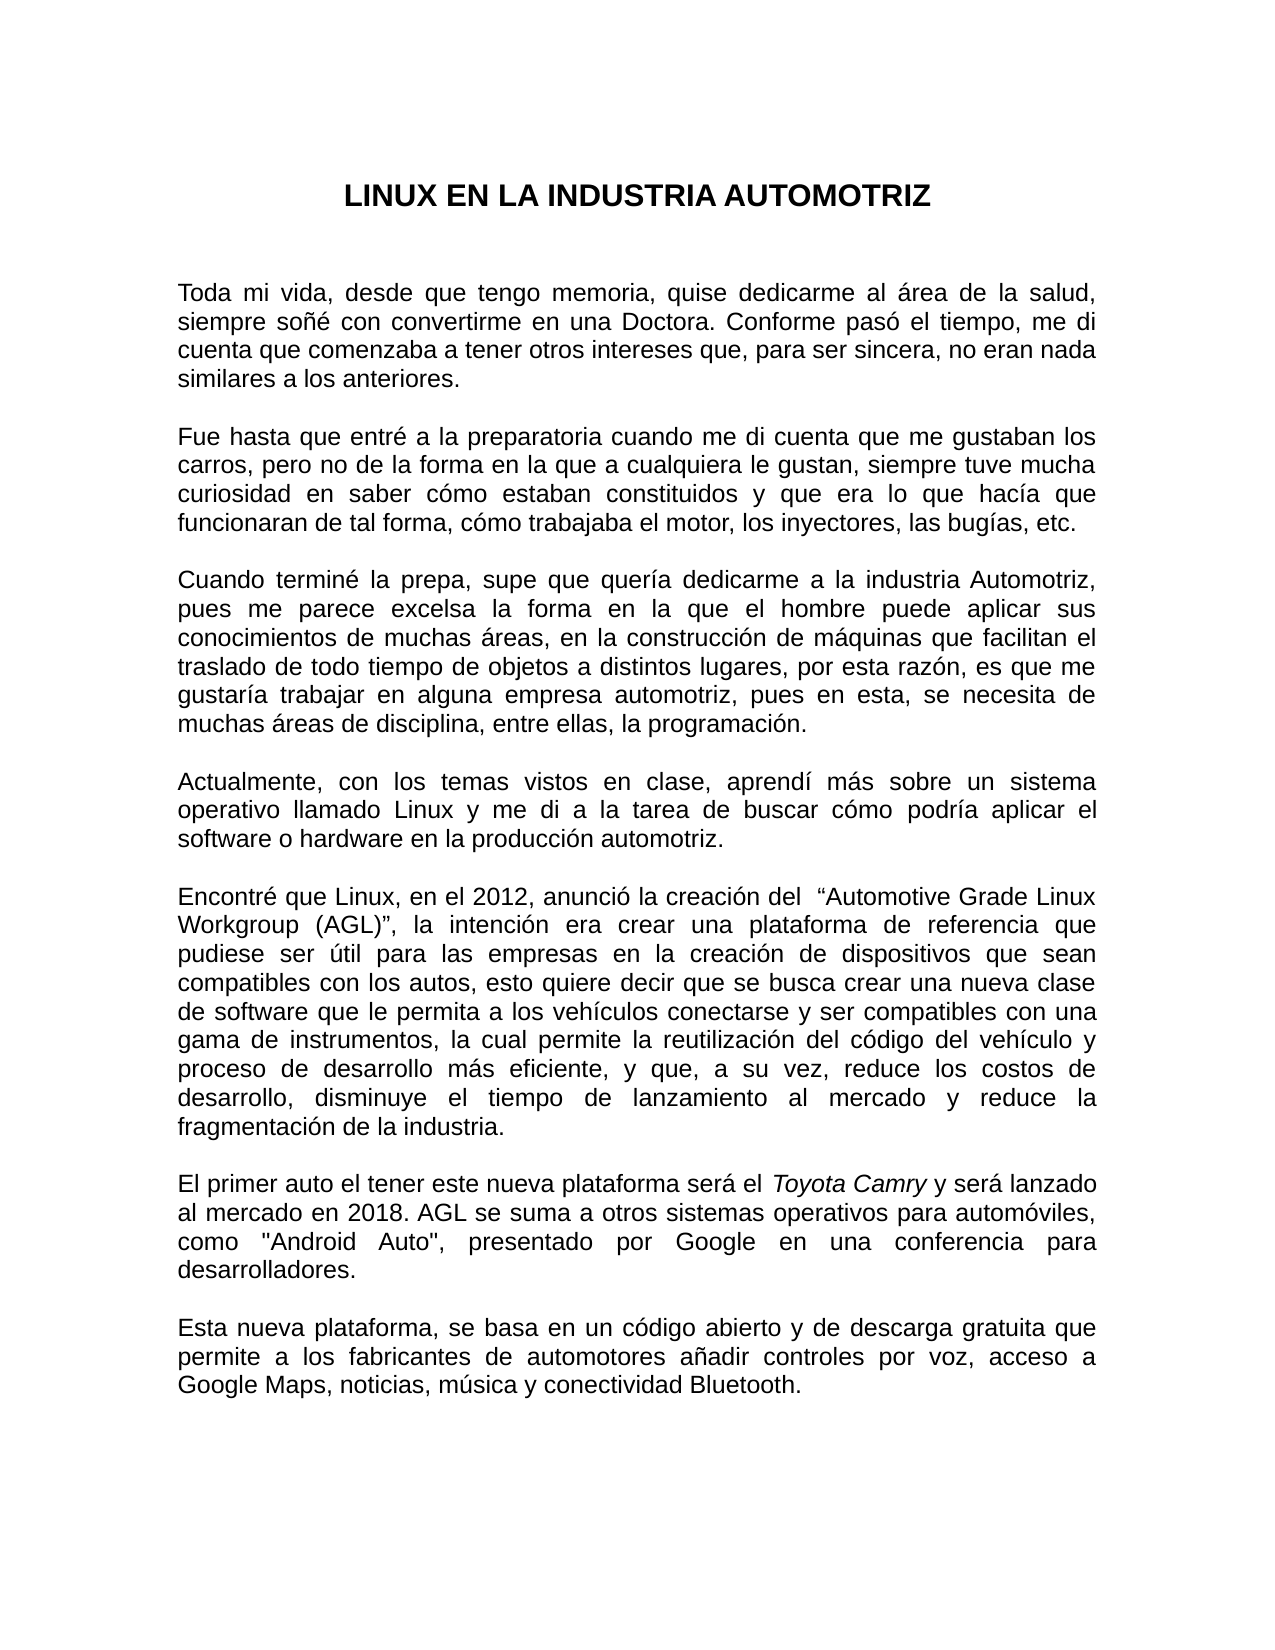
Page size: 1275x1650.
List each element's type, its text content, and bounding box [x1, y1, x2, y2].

text Toda mi vida, desde que tengo memoria, quise dedicarme al área de la salud, siempre soñé con convertirme en una Doctora. Conforme pasó el tiempo, me di cuenta que comenzaba a tener otros intereses que, para ser sincera, no eran nada similares a los anteriores. [177, 278, 1098, 393]
text Actualmente, con los temas vistos en clase, aprendí más sobre un sistema operativo llamado Linux y me di a la tarea de buscar cómo podría aplicar el software o hardware en la producción automotriz. [177, 767, 1098, 853]
text Esta nueva plataforma, se basa en un código abierto y de descarga gratuita que permite a los fabricantes de automotores añadir controles por voz, acceso a Google Maps, noticias, música y conectividad Bluetooth. [177, 1313, 1098, 1399]
text Fue hasta que entré a la preparatoria cuando me di cuenta que me gustaban los carros, pero no de la forma en la que a cualquiera le gustan, siempre tuve mucha curiosidad en saber cómo estaban constituidos y que era lo que hacía que funcionaran de tal forma, cómo trabajaba el motor, los inyectores, las bugías, etc. [177, 422, 1098, 537]
text LINUX EN LA INDUSTRIA AUTOMOTRIZ [177, 177, 1098, 213]
text Encontré que Linux, en el 2012, anunció la creación del “Automotive Grade Linux Workgroup (AGL)”, la intención era crear una plataforma de referencia que pudiese ser útil para las empresas en la creación de dispositivos que sean compatibles con los autos, esto quiere decir que se busca crear una nueva clase de software que le permita a los vehículos conectarse y ser compatibles con una gama de instrumentos, la cual permite la reutilización del código del vehículo y proceso de desarrollo más eficiente, y que, a su vez, reduce los costos de desarrollo, disminuye el tiempo de lanzamiento al mercado y reduce la fragmentación de la industria. [177, 882, 1098, 1140]
text Cuando terminé la prepa, supe que quería dedicarme a la industria Automotriz, pues me parece excelsa la forma en la que el hombre puede aplicar sus conocimientos de muchas áreas, en la construcción de máquinas que facilitan el traslado de todo tiempo de objetos a distintos lugares, por esta razón, es que me gustaría trabajar en alguna empresa automotriz, pues en esta, se necesita de muchas áreas de disciplina, entre ellas, la programación. [177, 565, 1098, 738]
text El primer auto el tener este nueva plataforma será el Toyota Camry y será lanzado al mercado en 2018. AGL se suma a otros sistemas operativos para automóviles, como "Android Auto", presentado por Google en una conferencia para desarrolladores. [177, 1169, 1098, 1284]
